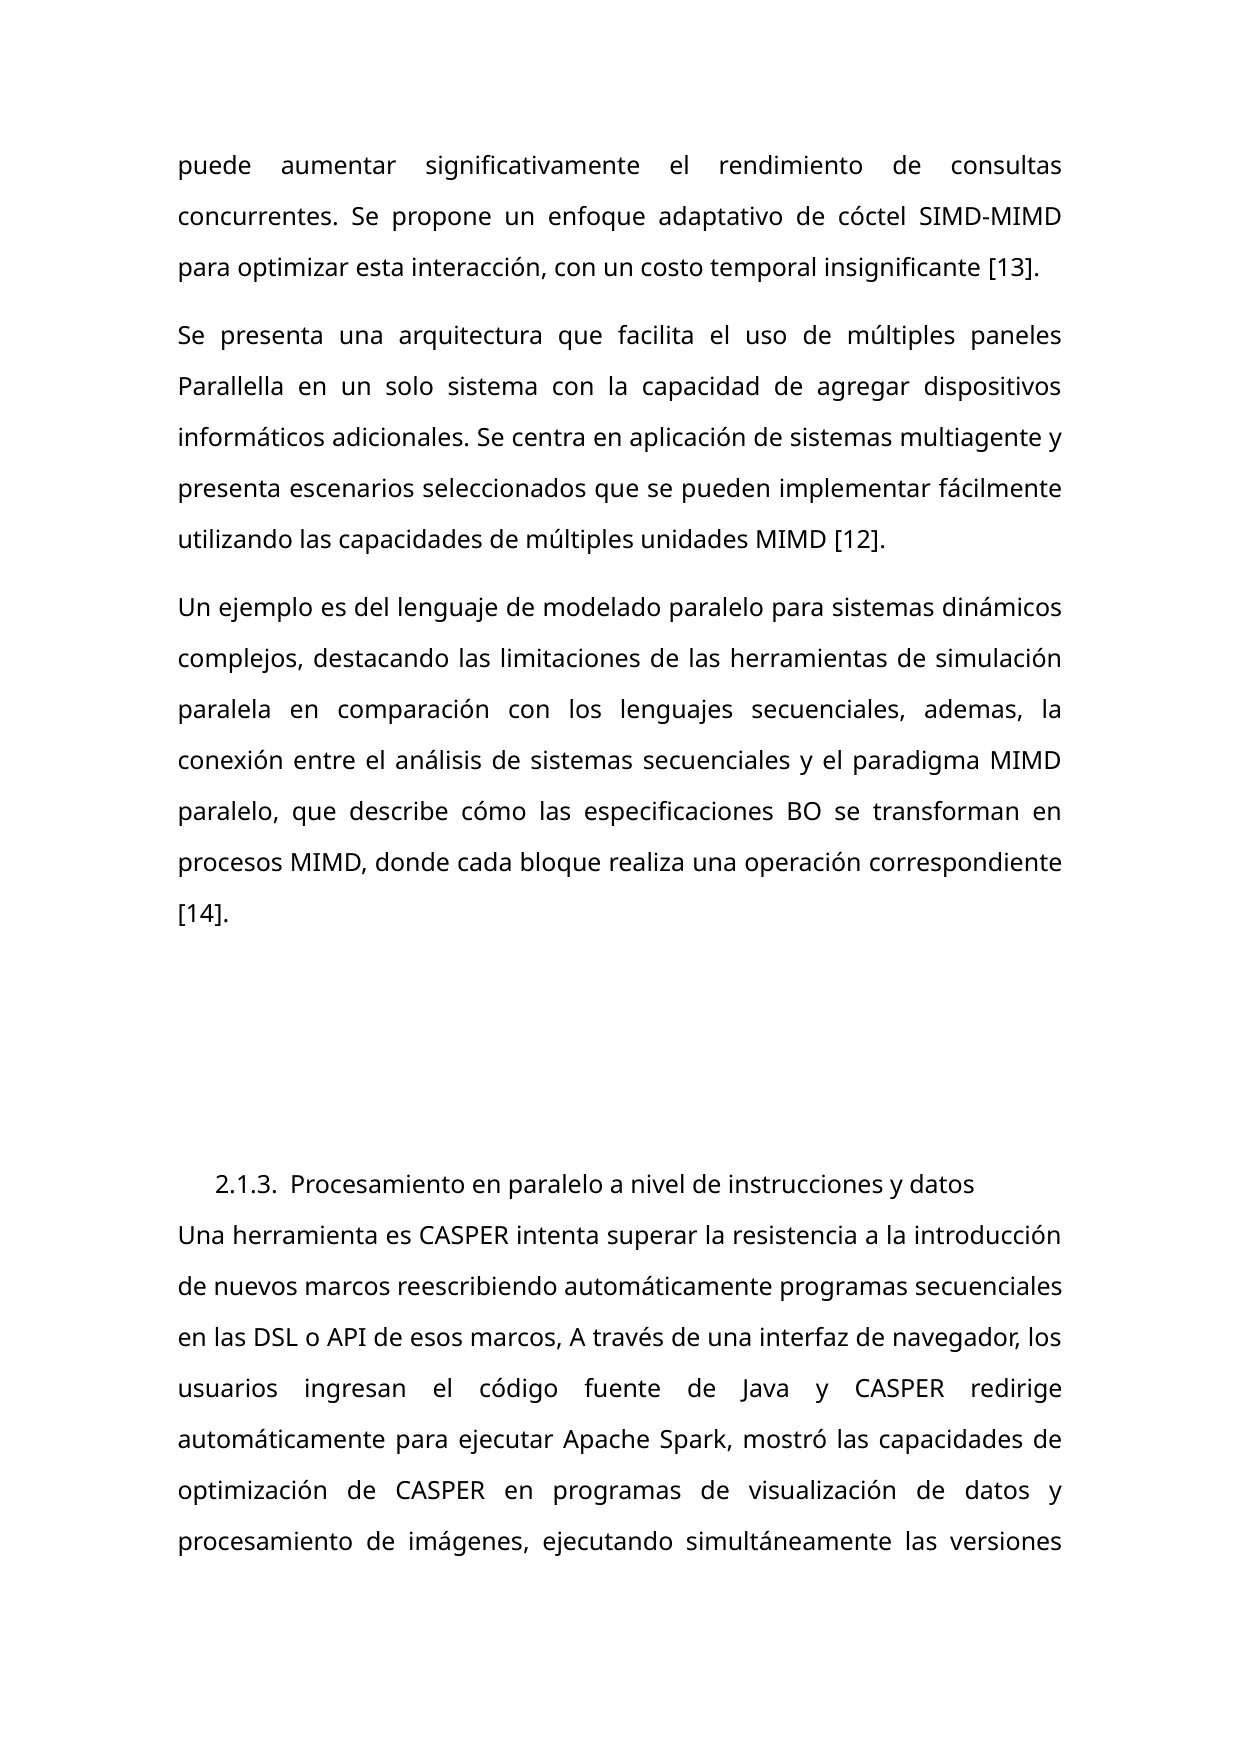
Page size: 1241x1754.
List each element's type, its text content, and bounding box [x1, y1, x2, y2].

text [177, 148, 1063, 284]
text Un ejemplo es del lenguaje de modelado paralelo para sistemas dinámicos complejos, destacando las limitaciones de las herramientas de simulación paralela en comparación con los lenguajes secuenciales, ademas, la conexión entre el análisis de sistemas secuenciales y el paradigma MIMD paralelo, que describe cómo las especificaciones BO se transforman en procesos MIMD, donde cada bloque realiza una operación correspondiente [14]. [177, 589, 1063, 929]
subtitle Procesamiento en paralelo a nivel de instrucciones y datos [215, 1166, 1063, 1200]
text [177, 1217, 1063, 1558]
text Se presenta una arquitectura que facilita el uso de múltiples paneles Parallella en un solo sistema con la capacidad de agregar dispositivos informáticos adicionales. Se centra en aplicación de sistemas multiagente y presenta escenarios seleccionados que se pueden implementar fácilmente utilizando las capacidades de múltiples unidades MIMD [12]. [177, 317, 1063, 556]
